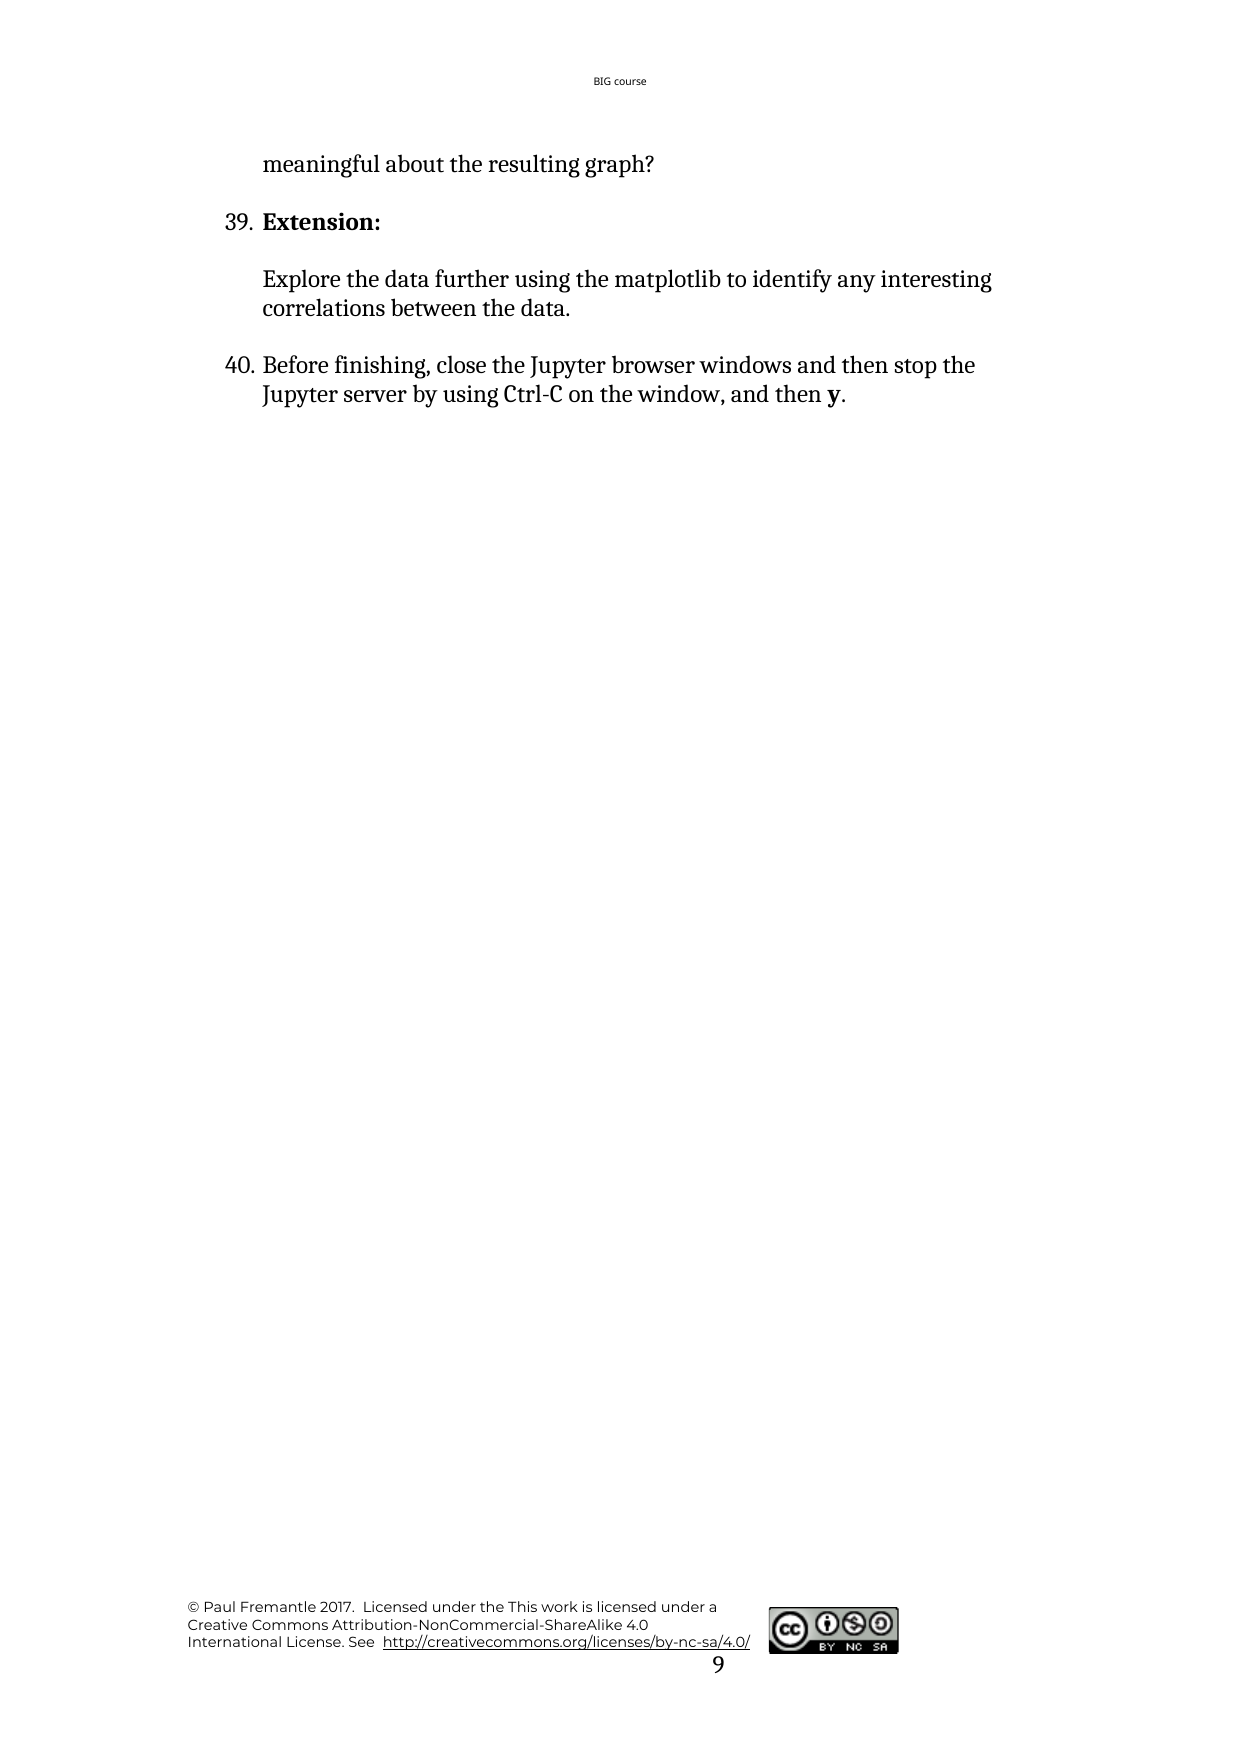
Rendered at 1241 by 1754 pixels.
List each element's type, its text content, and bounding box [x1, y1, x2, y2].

picture [768, 1607, 899, 1654]
list Before finishing, close the Jupyter browser windows and then stop the Jupyter server by using Ctrl-C on the window, and then y. [225, 351, 1053, 409]
list Extension: Explore the data further using the matplotlib to identify any interesting correlations between the data. [225, 207, 1053, 351]
